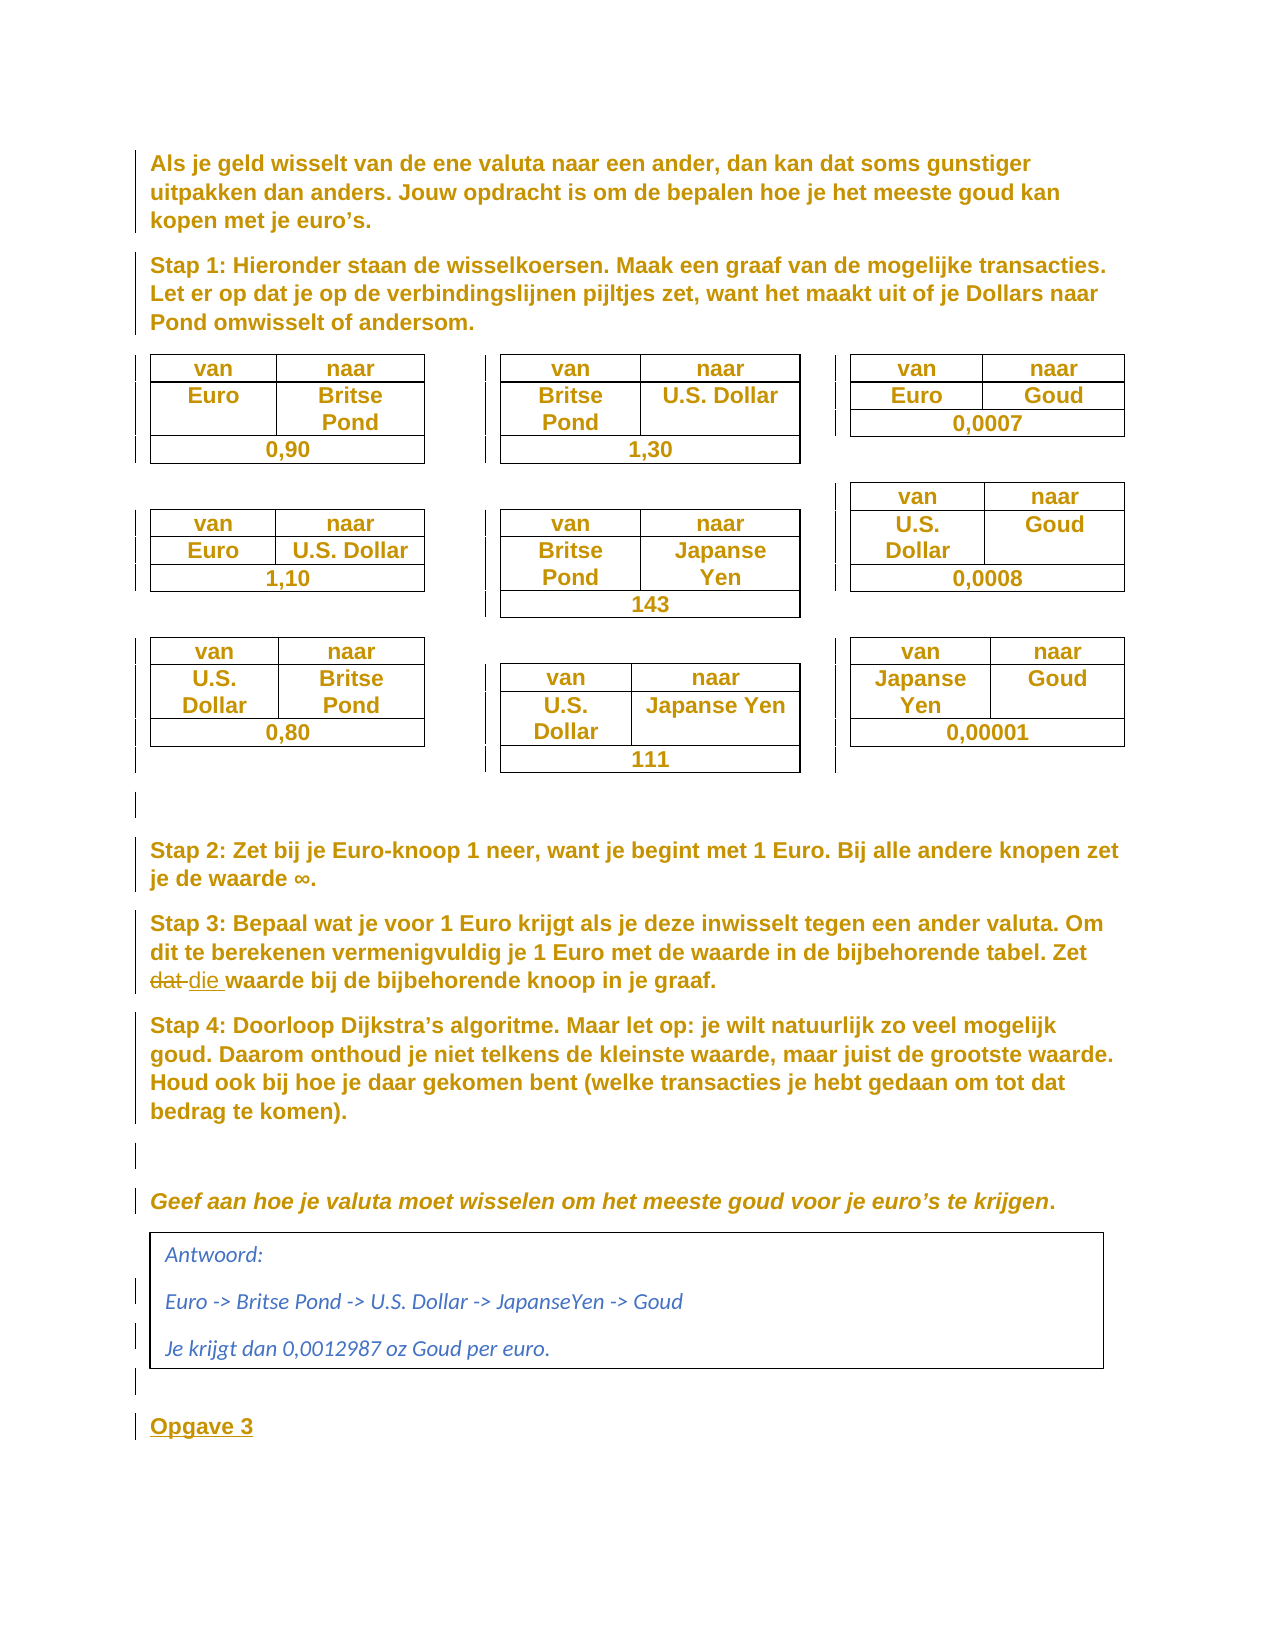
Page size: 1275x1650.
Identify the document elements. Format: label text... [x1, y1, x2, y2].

table_header naar [632, 664, 799, 691]
text Als je geld wisselt van de ene valuta naar een ander, dan kan dat soms gunstiger uitpakken dan anders. Jouw opdracht is om de bepalen hoe je het meeste goud kan kopen met je euro’s. [150, 150, 1125, 233]
table_header van [501, 510, 640, 536]
table_cell Goud [983, 383, 1124, 409]
table_header naar [985, 483, 1124, 510]
table_header van [851, 355, 982, 381]
table_cell Japanse Yen [851, 665, 990, 718]
table_cell U.S. Dollar [641, 383, 799, 435]
table_cell Britse Pond [501, 537, 640, 590]
table_header van [851, 483, 984, 510]
table_cell U.S. Dollar [851, 511, 984, 563]
table_header naar [983, 355, 1124, 381]
table_cell 0,00001 [851, 719, 1124, 746]
text Stap 4: Doorloop Dijkstra’s algoritme. Maar let op: je wilt natuurlijk zo veel mogelijk goud. Daarom onthoud je niet telkens de kleinste waarde, maar juist de grootste waarde. Houd ook bij hoe je daar gekomen bent (welke transacties je hebt gedaan om tot dat bedrag te komen). [150, 1012, 1125, 1124]
table_cell Japanse Yen [641, 537, 799, 590]
table_cell 0,90 [151, 436, 424, 462]
table_cell 111 [501, 746, 799, 772]
table_header naar [276, 510, 424, 536]
table_cell 143 [501, 591, 799, 617]
table_cell Goud [991, 665, 1124, 718]
table_cell Euro [851, 383, 982, 409]
table_header naar [991, 638, 1124, 664]
table_cell Euro [151, 383, 276, 435]
text Stap 2: Zet bij je Euro-knoop 1 neer, want je begint met 1 Euro. Bij alle andere knopen zet je de waarde ∞. [150, 837, 1125, 892]
table_header van [501, 355, 640, 381]
table_cell Japanse Yen [632, 692, 799, 744]
table_cell 0,80 [151, 719, 424, 746]
table_header naar [641, 355, 799, 381]
table_cell Goud [985, 511, 1124, 563]
table_cell Britse Pond [501, 383, 640, 435]
table_cell U.S. Dollar [276, 537, 424, 563]
text Stap 1: Hieronder staan de wisselkoersen. Maak een graaf van de mogelijke transacties. Let er op dat je op de verbindingslijnen pijltjes zet, want het maakt uit of je Dollars naar Pond omwisselt of andersom. [150, 252, 1125, 335]
table_cell 0,0007 [851, 410, 1124, 436]
table_cell Britse Pond [279, 665, 424, 718]
table_header van [851, 638, 990, 664]
table_header van [151, 638, 278, 664]
table_header van [151, 355, 276, 381]
table_header van [501, 664, 631, 691]
table_header naar [641, 510, 799, 536]
table_cell 0,0008 [851, 565, 1124, 591]
table_cell Euro [151, 537, 275, 563]
table_cell 1,10 [151, 565, 424, 591]
table_header van [151, 510, 275, 536]
table_cell Britse Pond [277, 383, 424, 435]
table_cell U.S. Dollar [501, 692, 631, 744]
table_cell U.S. Dollar [151, 665, 278, 718]
table_header naar [279, 638, 424, 664]
table_cell 1,30 [501, 436, 799, 462]
text Geef aan hoe je valuta moet wisselen om het meeste goud voor je euro’s te krijgen. [150, 1188, 1125, 1214]
table_header naar [277, 355, 424, 381]
text Stap 3: Bepaal wat je voor 1 Euro krijgt als je deze inwisselt tegen een ander valuta. Om dit te berekenen vermenigvuldig je 1 Euro met de waarde in de bijbehorende tabel. Zet waarde bij de bijbehorende knoop in je graaf. [150, 910, 1125, 993]
